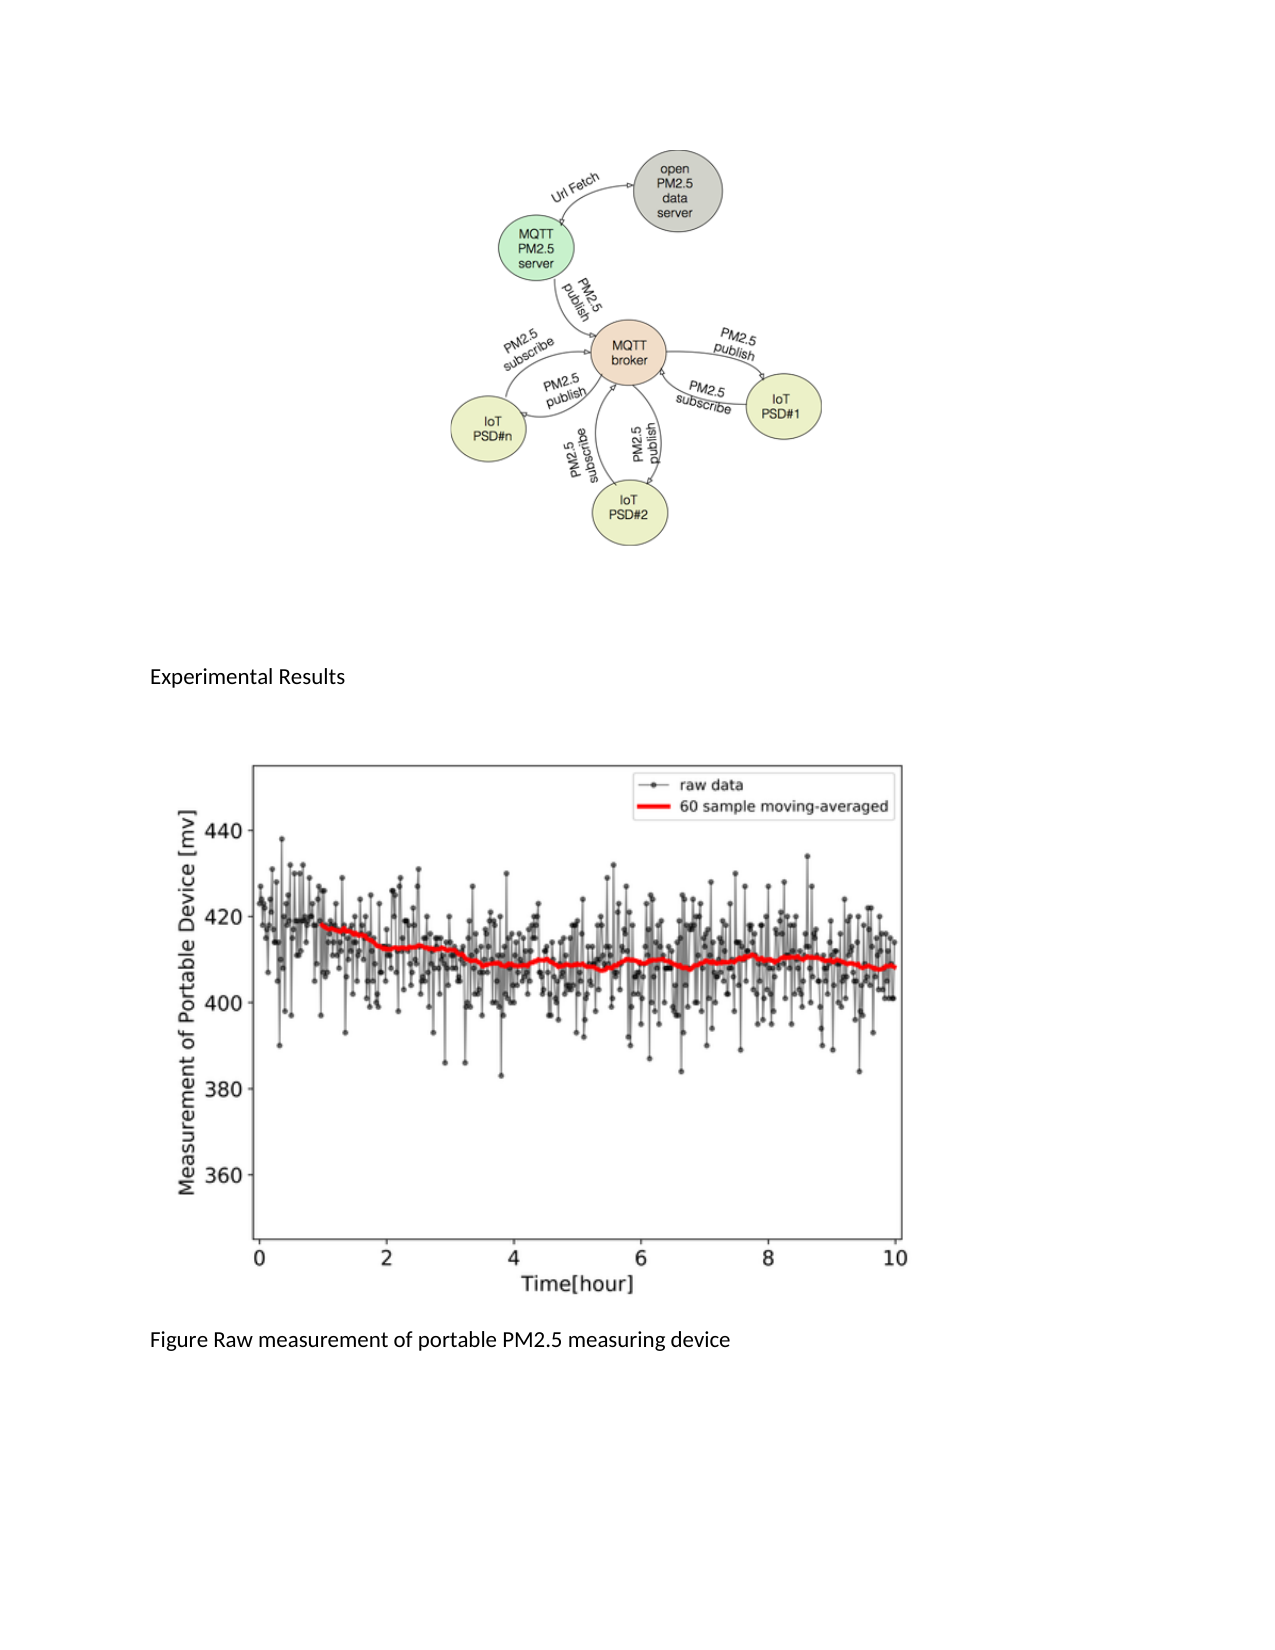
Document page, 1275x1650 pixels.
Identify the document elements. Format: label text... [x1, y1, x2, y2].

text Figure Raw measurement of portable PM2.5 measuring device [150, 1325, 1125, 1353]
text Experimental Results [150, 662, 1125, 690]
